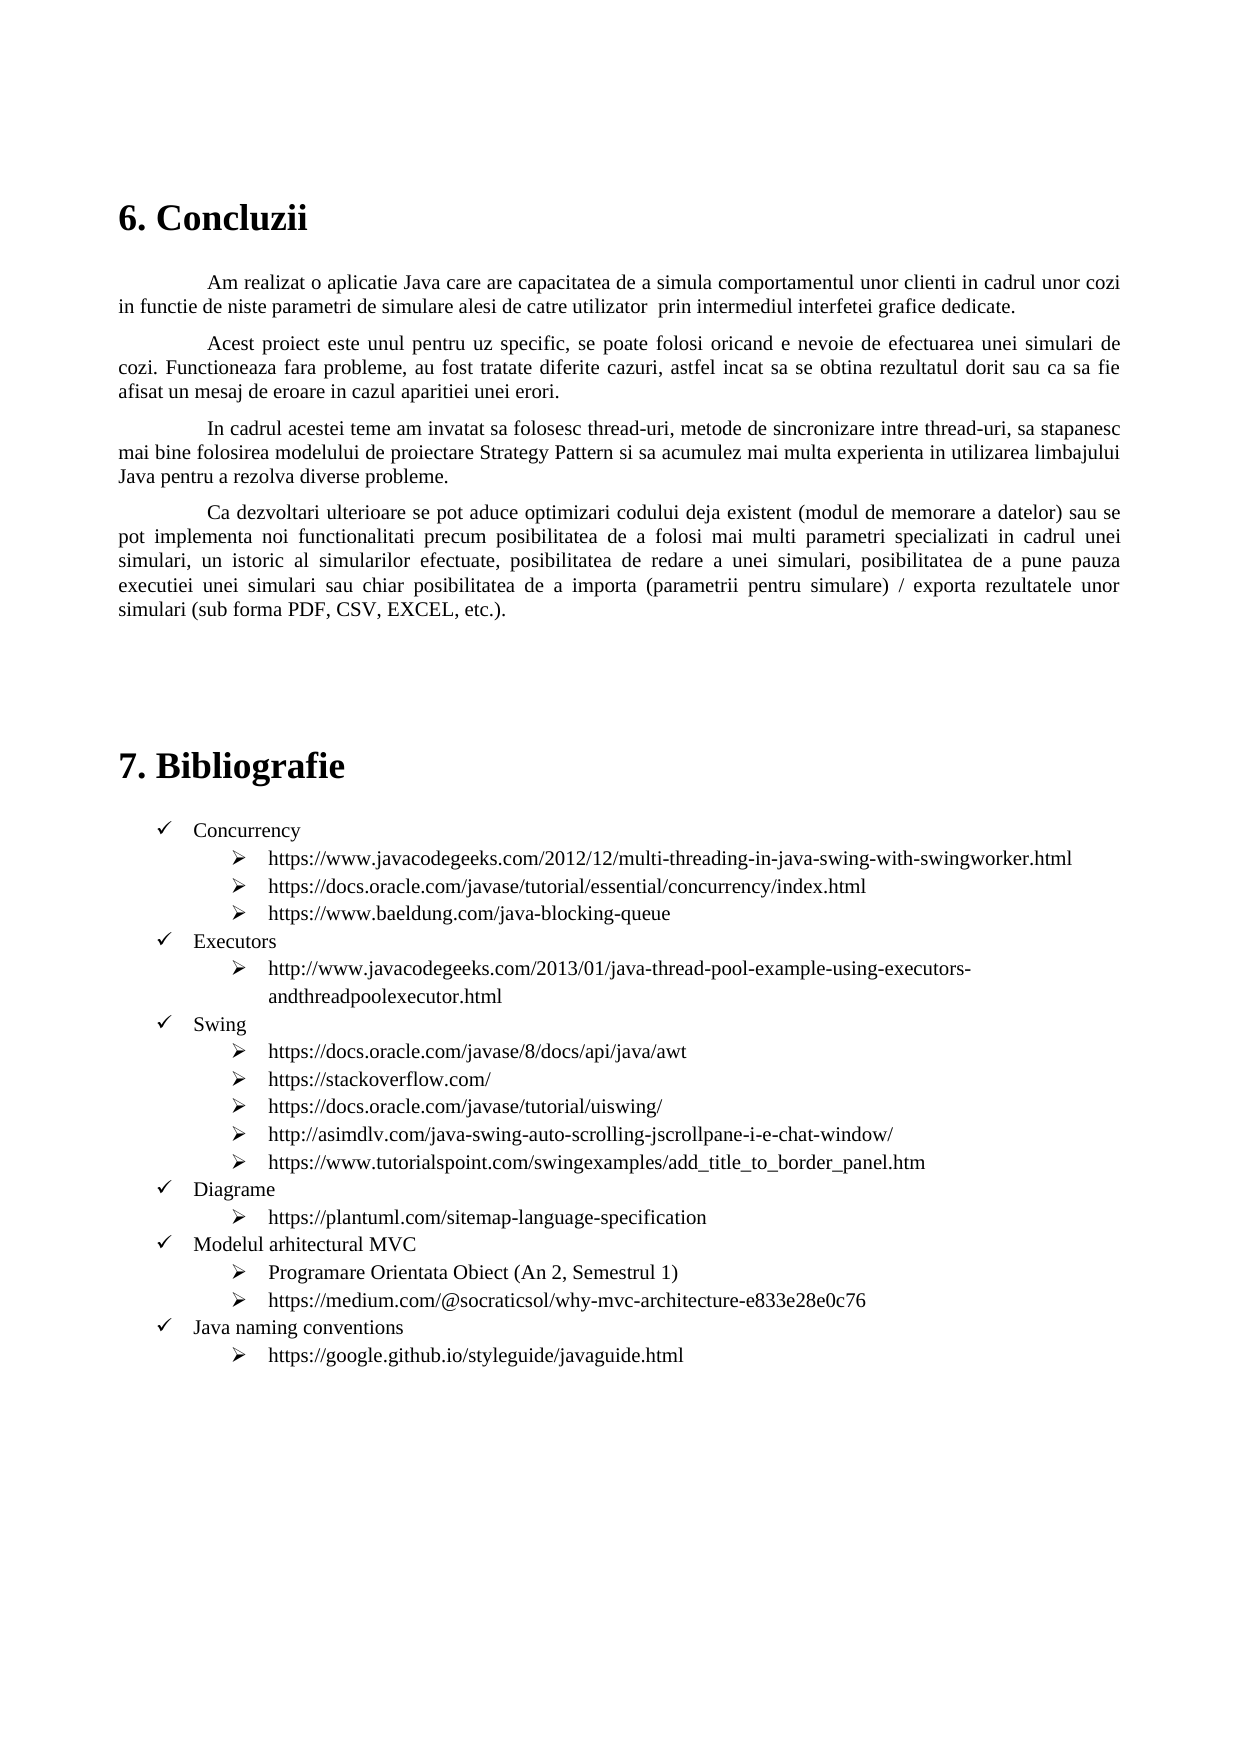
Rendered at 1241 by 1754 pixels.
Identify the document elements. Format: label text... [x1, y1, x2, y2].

text Ca dezvoltari ulterioare se pot aduce optimizari codului deja existent (modul de memorare a datelor) sau se pot implementa noi functionalitati precum posibilitatea de a folosi mai multi parametri specializati in cadrul unei simulari, un istoric al simularilor efectuate, posibilitatea de redare a unei simulari, posibilitatea de a pune pauza executiei unei simulari sau chiar posibilitatea de a importa (parametrii pentru simulare) / exporta rezultatele unor simulari (sub forma PDF, CSV, EXCEL, etc.). [118, 500, 1122, 621]
list Programare Orientata Obiect (An 2, Semestrul 1) [231, 1260, 1122, 1284]
list https://stackoverflow.com/ [231, 1067, 1122, 1091]
list https://www.tutorialspoint.com/swingexamples/add_title_to_border_panel.htm [231, 1149, 1122, 1174]
list Swing [156, 1012, 1122, 1036]
list Java naming conventions [156, 1315, 1122, 1339]
list https://medium.com/@socraticsol/why-mvc-architecture-e833e28e0c76 [231, 1288, 1122, 1312]
list http://www.javacodegeeks.com/2013/01/java-thread-pool-example-using-executors-andthreadpoolexecutor.html [231, 956, 1122, 1008]
list https://www.javacodegeeks.com/2012/12/multi-threading-in-java-swing-with-swingworker.html [231, 846, 1122, 870]
text Acest proiect este unul pentru uz specific, se poate folosi oricand e nevoie de efectuarea unei simulari de cozi. Functioneaza fara probleme, au fost tratate diferite cazuri, astfel incat sa se obtina rezultatul dorit sau ca sa fie afisat un mesaj de eroare in cazul aparitiei unei erori. [118, 331, 1122, 403]
subtitle Bibliografie [118, 744, 1122, 787]
list Executors [156, 929, 1122, 953]
list https://www.baeldung.com/java-blocking-queue [231, 901, 1122, 925]
list Diagrame [156, 1177, 1122, 1201]
list Modelul arhitectural MVC [156, 1232, 1122, 1256]
list https://docs.oracle.com/javase/tutorial/uiswing/ [231, 1094, 1122, 1118]
list http://asimdlv.com/java-swing-auto-scrolling-jscrollpane-i-e-chat-window/ [231, 1122, 1122, 1146]
list https://plantuml.com/sitemap-language-specification [231, 1205, 1122, 1229]
list https://docs.oracle.com/javase/tutorial/essential/concurrency/index.html [231, 873, 1122, 898]
list https://docs.oracle.com/javase/8/docs/api/java/awt [231, 1039, 1122, 1063]
text Am realizat o aplicatie Java care are capacitatea de a simula comportamentul unor clienti in cadrul unor cozi in functie de niste parametri de simulare alesi de catre utilizator prin intermediul interfetei grafice dedicate. [118, 270, 1122, 318]
list https://google.github.io/styleguide/javaguide.html [231, 1343, 1122, 1367]
subtitle Concluzii [118, 196, 1122, 239]
list Concurrency [156, 818, 1122, 842]
text In cadrul acestei teme am invatat sa folosesc thread-uri, metode de sincronizare intre thread-uri, sa stapanesc mai bine folosirea modelului de proiectare Strategy Pattern si sa acumulez mai multa experienta in utilizarea limbajului Java pentru a rezolva diverse probleme. [118, 416, 1122, 488]
